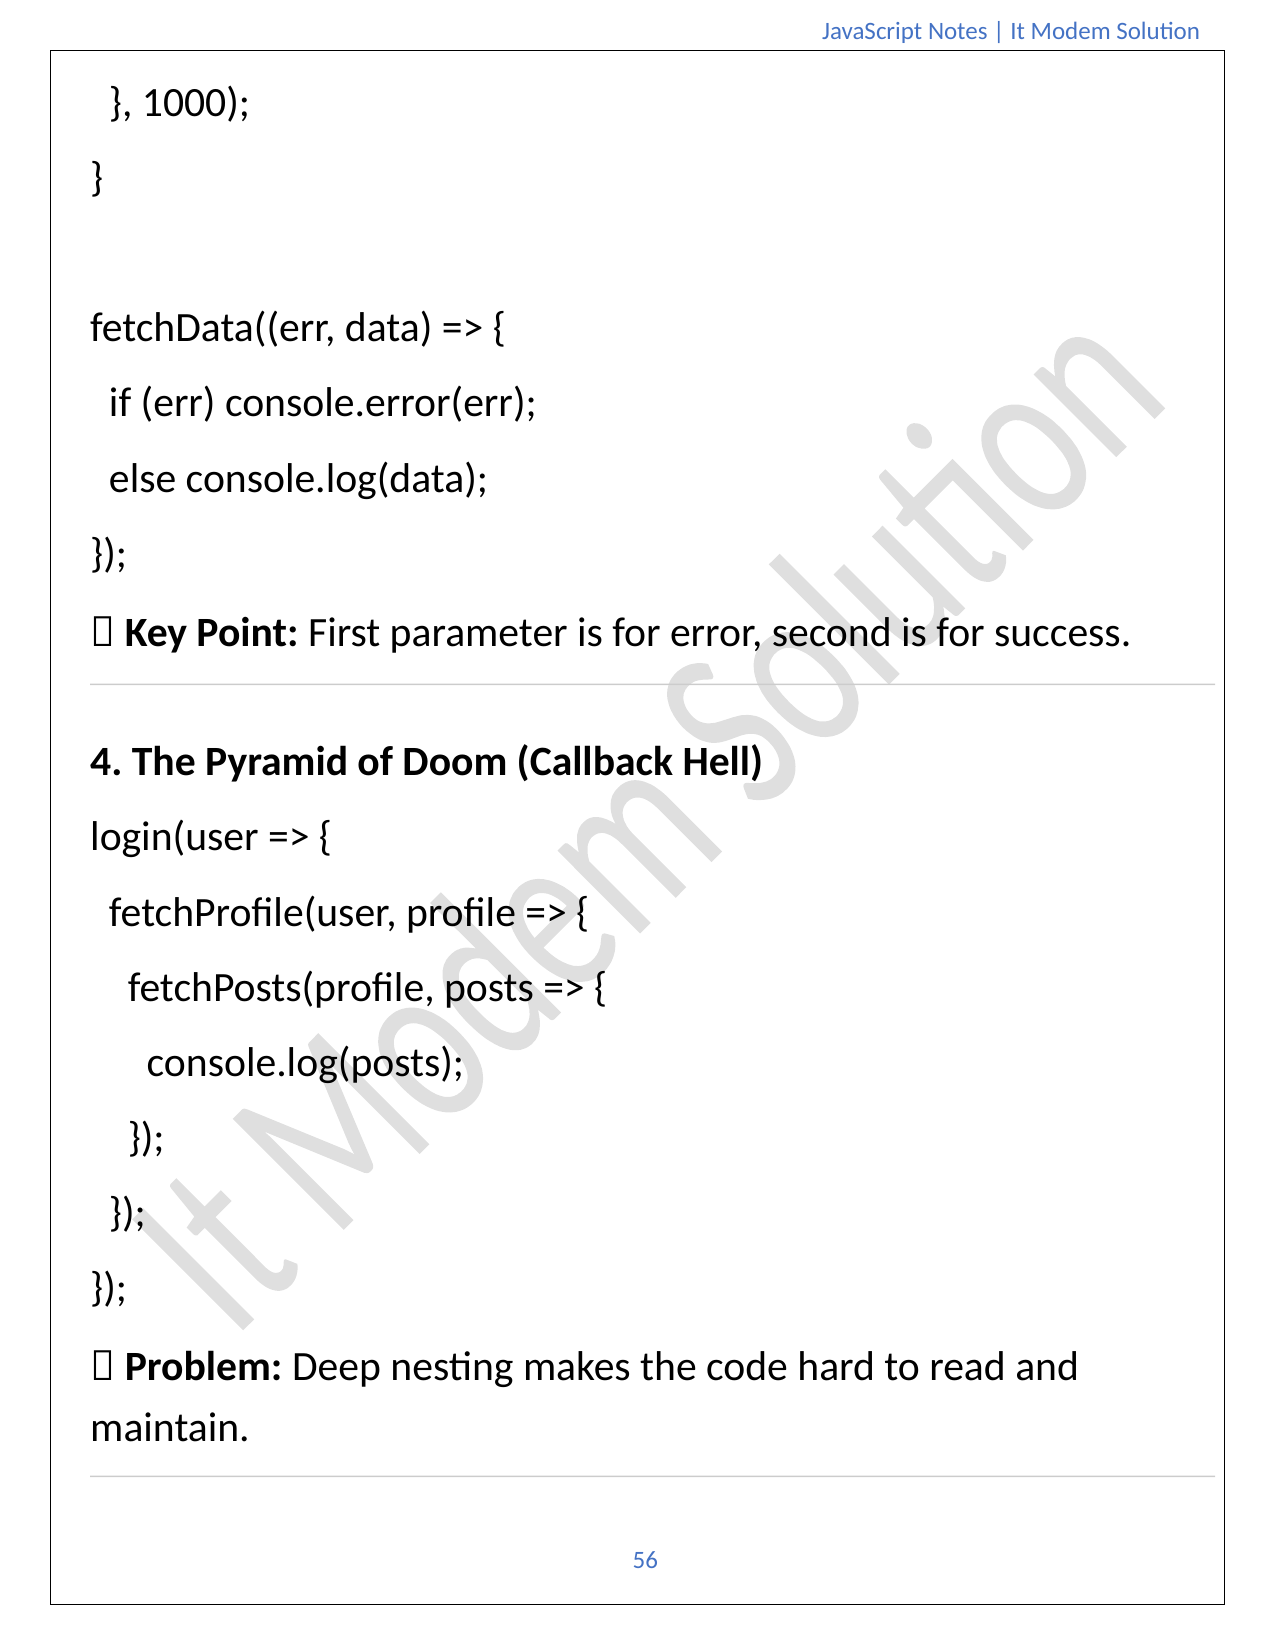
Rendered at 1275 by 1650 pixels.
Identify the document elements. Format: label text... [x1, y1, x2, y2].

text else console.log(data); [90, 452, 1200, 502]
text fetchPosts(profile, posts => { [90, 961, 1200, 1011]
text fetchData((err, data) => { [90, 301, 1200, 352]
text }); [90, 527, 1200, 577]
text }, 1000); [90, 76, 1200, 127]
text }); [90, 1261, 1200, 1312]
text login(user => { [90, 810, 1200, 861]
text if (err) console.error(err); [90, 376, 1200, 427]
text fetchProfile(user, profile => { [90, 886, 1200, 936]
text } [90, 151, 1200, 202]
text 4. The Pyramid of Doom (Callback Hell) [90, 735, 1200, 786]
text }); [90, 1186, 1200, 1237]
text }); [90, 1111, 1200, 1162]
text 🔺 Problem: Deep nesting makes the code hard to read and maintain. [90, 1336, 1200, 1451]
text ✅ Key Point: First parameter is for error, second is for success. [90, 602, 1200, 658]
text console.log(posts); [90, 1036, 1200, 1087]
